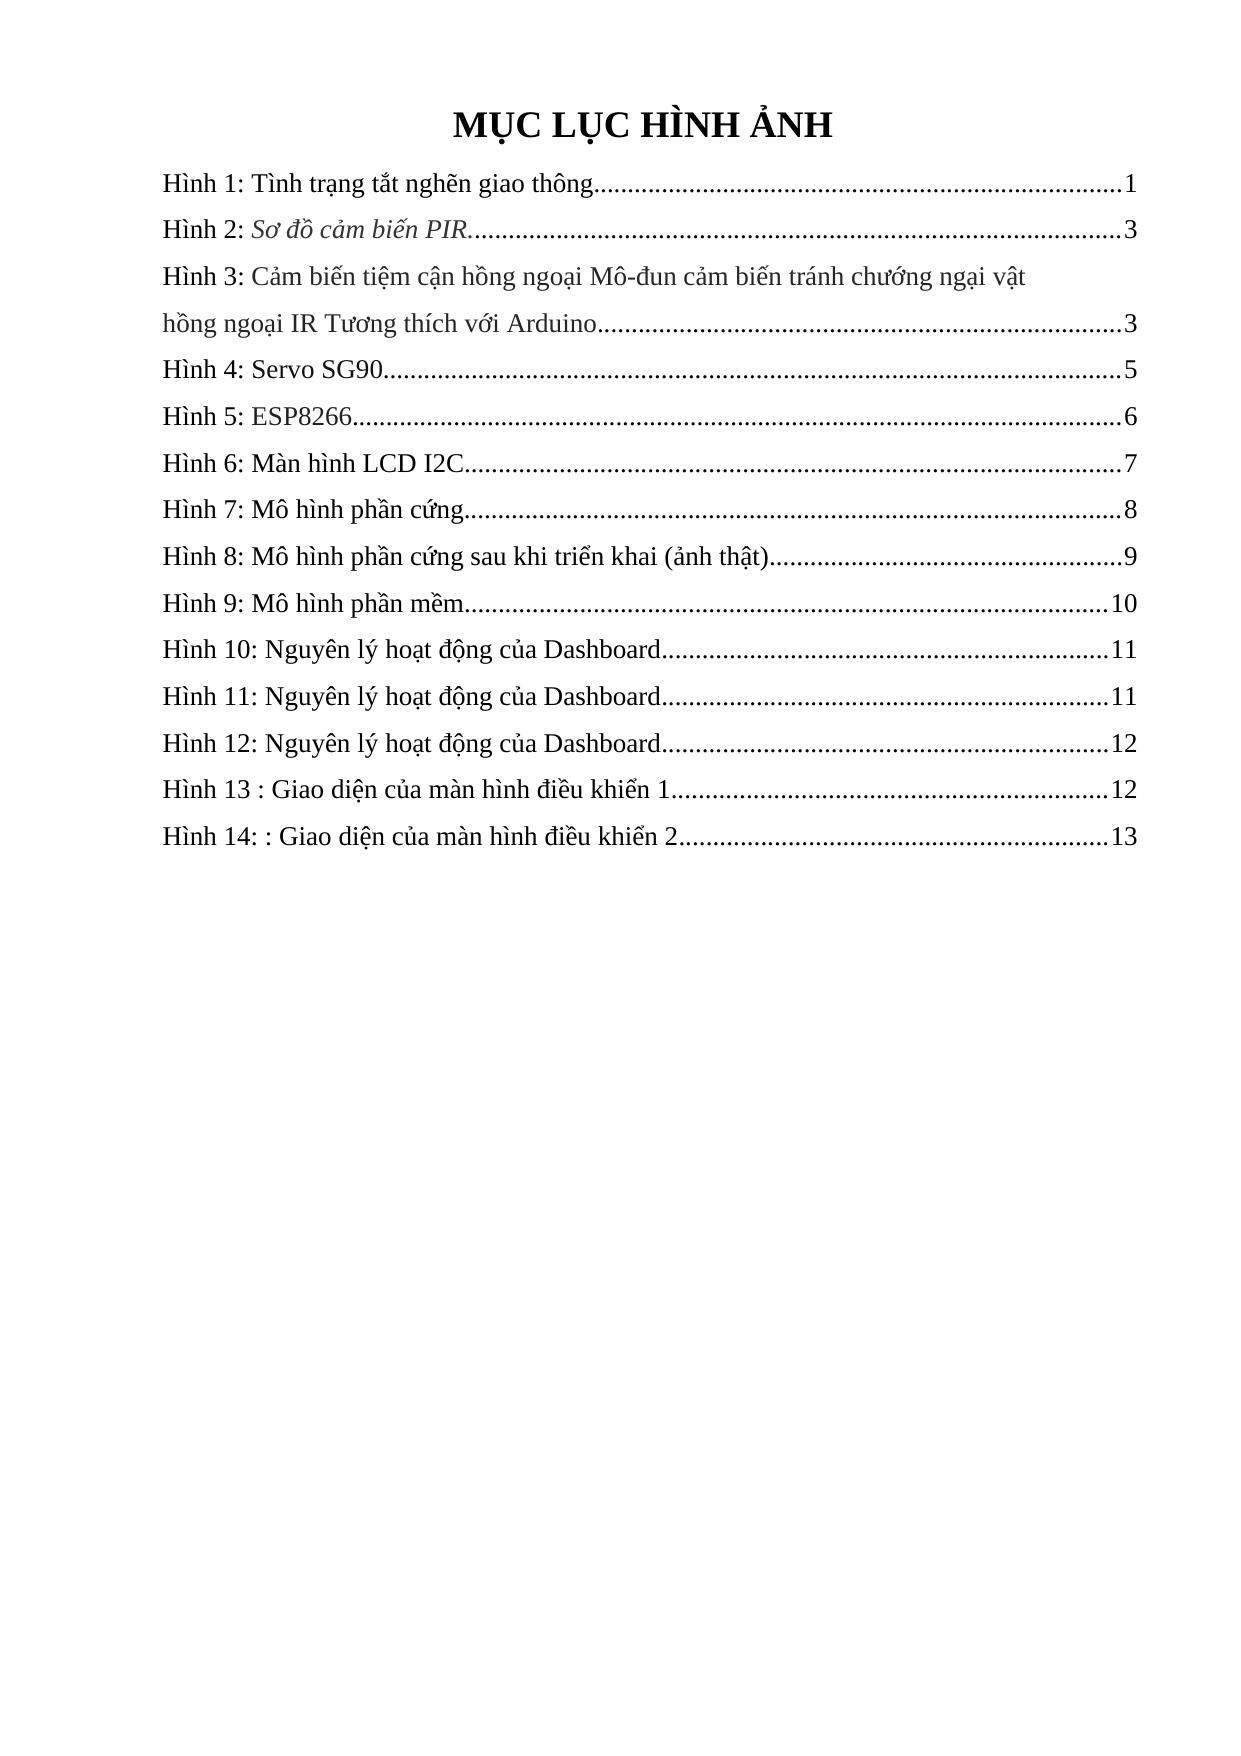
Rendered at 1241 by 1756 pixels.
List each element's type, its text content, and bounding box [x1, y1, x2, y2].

title Hình 5: ESP8266 6 [162, 400, 1137, 431]
title Hình 4: Servo SG90 5 [162, 353, 1137, 384]
title Hình 7: Mô hình phần cứng 8 [162, 493, 1137, 524]
title Hình 1: Tình trạng tắt nghẽn giao thông 1 [162, 167, 1137, 198]
title Hình 2: Sơ đồ cảm biến PIR. 3 [162, 213, 1137, 244]
title Hình 10: Nguyên lý hoạt động của Dashboard 11 [162, 633, 1137, 664]
title Hình 6: Màn hình LCD I2C 7 [162, 447, 1137, 478]
title Hình 11: Nguyên lý hoạt động của Dashboard 11 [162, 680, 1137, 711]
title Hình 9: Mô hình phần mềm 10 [162, 587, 1137, 618]
title Hình 12: Nguyên lý hoạt động của Dashboard 12 [162, 727, 1137, 758]
text Hình 3: Cảm biến tiệm cận hồng ngoại Mô-đun cảm biến tránh chướng ngại vật [162, 260, 1169, 291]
title MỤC LỤC HÌNH ẢNH [162, 102, 1123, 145]
text hồng ngoại IR Tương thích với Arduino 3 [162, 307, 1169, 338]
title Hình 14: : Giao diện của màn hình điều khiển 2 13 [162, 820, 1137, 851]
title Hình 8: Mô hình phần cứng sau khi triển khai (ảnh thật) 9 [162, 540, 1137, 571]
title Hình 13 : Giao diện của màn hình điều khiển 1 12 [162, 773, 1137, 804]
